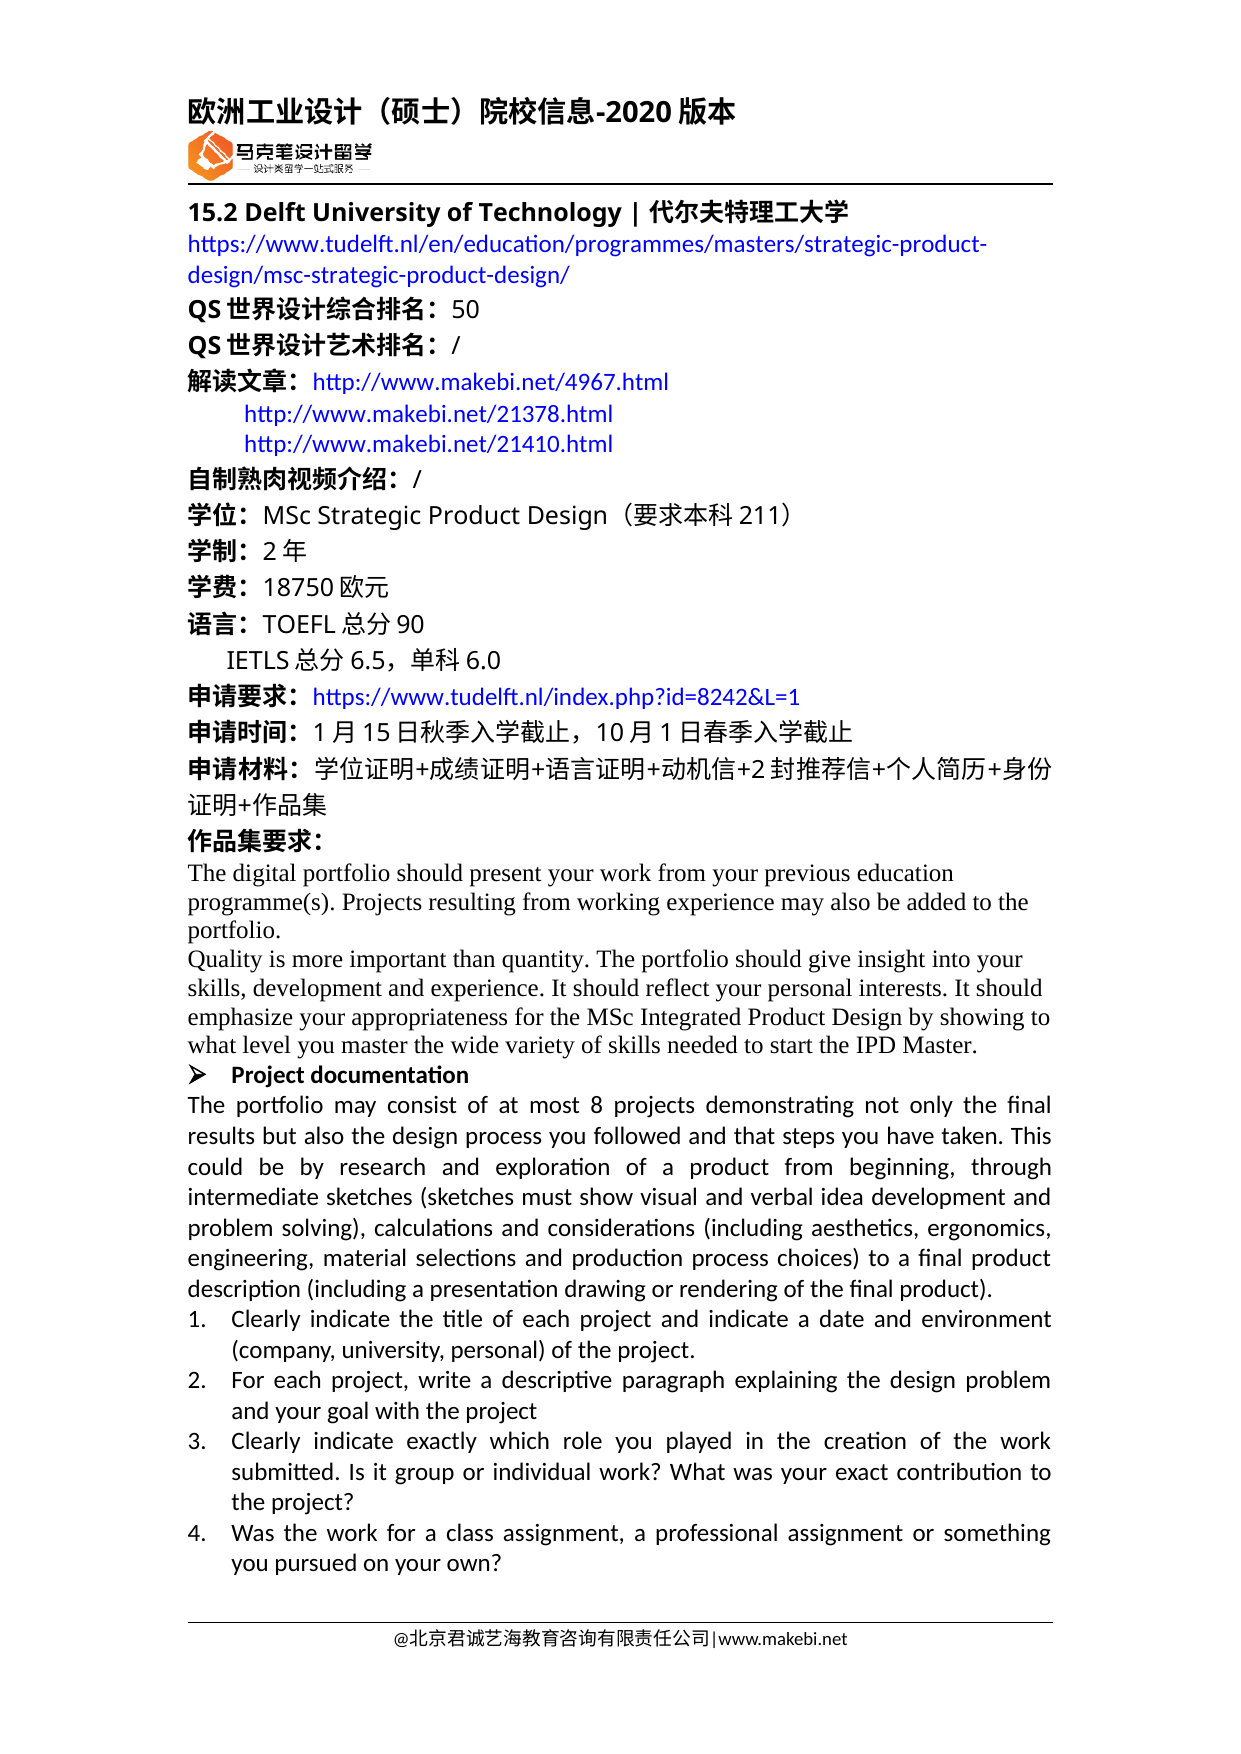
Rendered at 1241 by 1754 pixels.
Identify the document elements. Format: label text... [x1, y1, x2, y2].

text Quality is more important than quantity. The portfolio should give insight into your skills, development and experience. It should reflect your personal interests. It should emphasize your appropriateness for the MSc Integrated Product Design by showing to what level you master the wide variety of skills needed to start the IPD Master. [187, 944, 1053, 1059]
list Clearly indicate exactly which role you played in the creation of the work submitted. Is it group or individual work? What was your exact contribution to the project? [187, 1425, 1053, 1517]
text 学费：18750欧元 [187, 568, 1053, 604]
list Project documentation [187, 1059, 1053, 1089]
text 申请要求：https://www.tudelft.nl/index.php?id=8242&L=1 [187, 677, 1053, 713]
text QS世界设计艺术排名：/ [187, 326, 1053, 362]
text 解读文章：http://www.makebi.net/4967.html [187, 362, 1053, 398]
text http://www.makebi.net/21378.html [187, 398, 1053, 428]
text 学位：MSc Strategic Product Design（要求本科211） [187, 495, 1053, 532]
picture [187, 131, 373, 181]
text https://www.tudelft.nl/en/education/programmes/masters/strategic-product-design/msc-strategic-product-design/ [187, 228, 1053, 289]
text http://www.makebi.net/21410.html [187, 428, 1053, 459]
text IETLS总分 6.5，单科6.0 [187, 640, 1053, 677]
text QS世界设计综合排名：50 [187, 289, 1053, 326]
text 15.2 Delft University of Technology | 代尔夫特理工大学 [187, 192, 1053, 228]
text 作品集要求： [187, 822, 1053, 858]
text 自制熟肉视频介绍：/ [187, 459, 1053, 495]
list Clearly indicate the title of each project and indicate a date and environment (company, university, personal) of the project. [187, 1303, 1053, 1364]
text 申请时间：1月15日秋季入学截止，10月1日春季入学截止 [187, 713, 1053, 749]
text 学制：2年 [187, 532, 1053, 568]
text The portfolio may consist of at most 8 projects demonstrating not only the final results but also the design process you followed and that steps you have taken. This could be by research and exploration of a product from beginning, through intermediate sketches (sketches must show visual and verbal idea development and problem solving), calculations and considerations (including aesthetics, ergonomics, engineering, material selections and production process choices) to a final product description (including a presentation drawing or rendering of the final product). [187, 1089, 1053, 1303]
list Was the work for a class assignment, a professional assignment or something you pursued on your own? [187, 1517, 1053, 1578]
list For each project, write a descriptive paragraph explaining the design problem and your goal with the project [187, 1364, 1053, 1425]
text 申请材料：学位证明+成绩证明+语言证明+动机信+2封推荐信+个人简历+身份证明+作品集 [187, 749, 1053, 822]
text The digital portfolio should present your work from your previous education programme(s). Projects resulting from working experience may also be added to the portfolio. [187, 858, 1053, 944]
text 语言：TOEFL总分90 [187, 604, 1053, 640]
